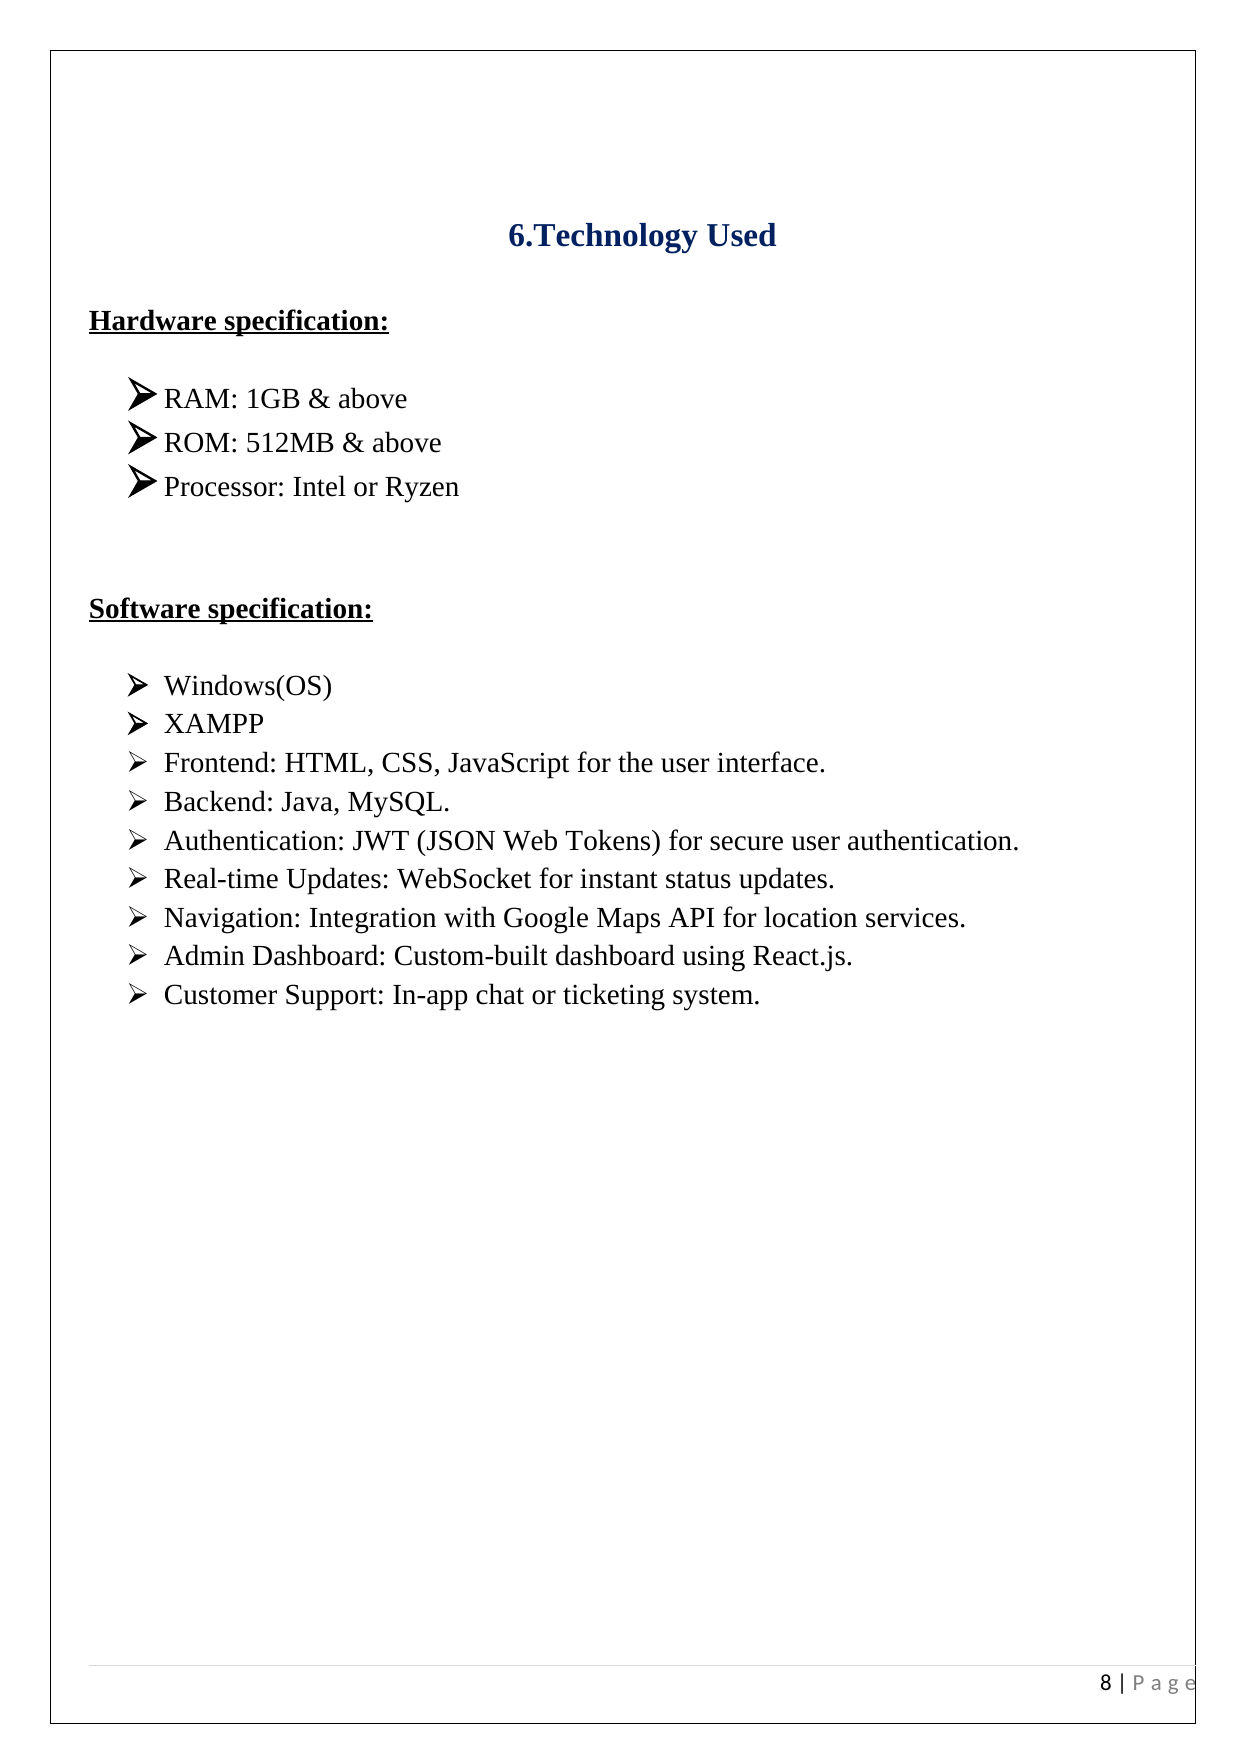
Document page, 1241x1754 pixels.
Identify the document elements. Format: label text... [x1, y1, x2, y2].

list ROM: 512MB & above [126, 424, 1195, 462]
list Software specification: [89, 591, 1195, 624]
list Customer Support: In-app chat or ticketing system. [126, 977, 1195, 1011]
list Navigation: Integration with Google Maps API for location services. [126, 900, 1195, 933]
list 6.Technology Used [89, 215, 1195, 253]
list XAMPP [126, 707, 1195, 740]
list Backend: Java, MySQL. [126, 784, 1195, 818]
list Authentication: JWT (JSON Web Tokens) for secure user authentication. [126, 823, 1195, 856]
list Frontend: HTML, CSS, JavaScript for the user interface. [126, 745, 1195, 779]
list Real-time Updates: WebSocket for instant status updates. [126, 861, 1195, 895]
list Admin Dashboard: Custom-built dashboard using React.js. [126, 938, 1195, 972]
list Windows(OS) [126, 668, 1195, 702]
list Hardware specification: [89, 303, 1195, 337]
list RAM: 1GB & above [126, 380, 1195, 418]
list Processor: Intel or Ryzen [126, 467, 1195, 505]
